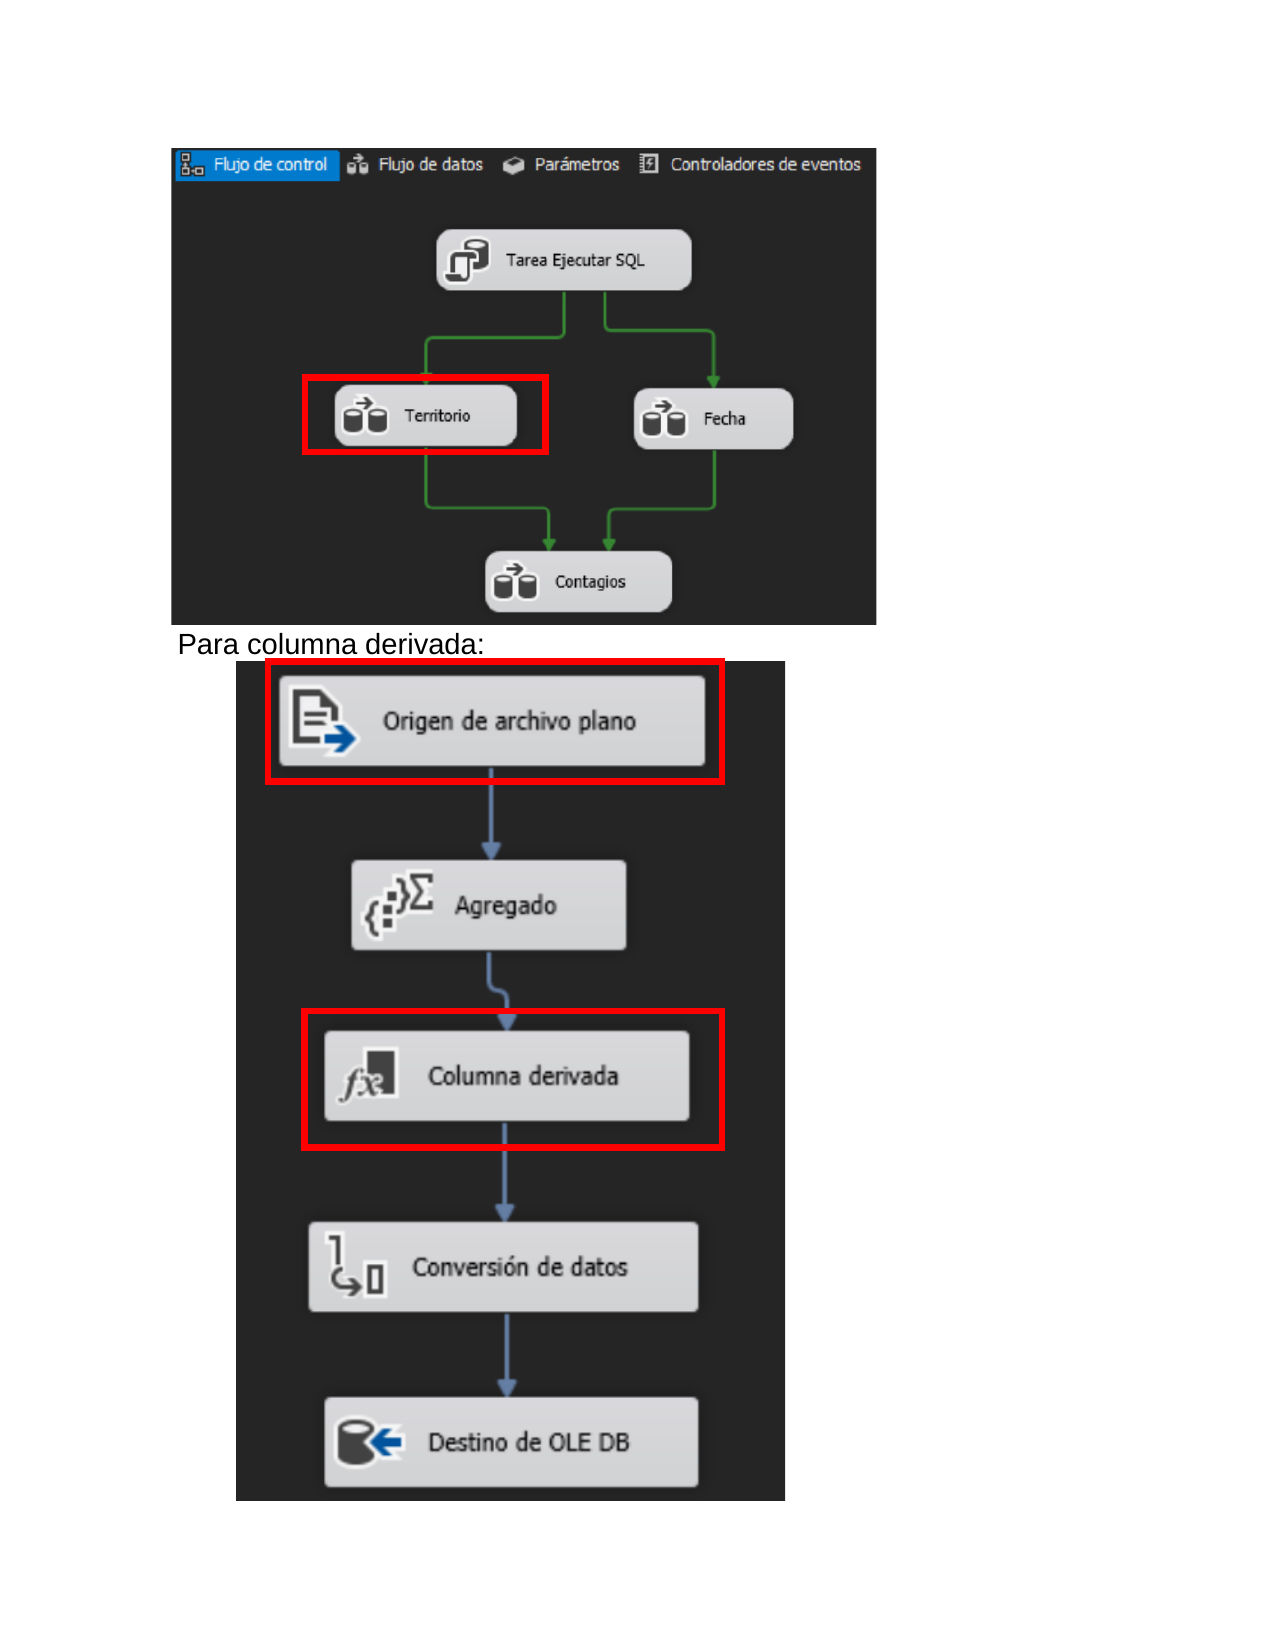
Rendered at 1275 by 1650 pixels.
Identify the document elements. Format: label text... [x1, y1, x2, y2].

picture [271, 665, 719, 778]
picture [236, 661, 786, 1501]
picture [171, 148, 877, 625]
